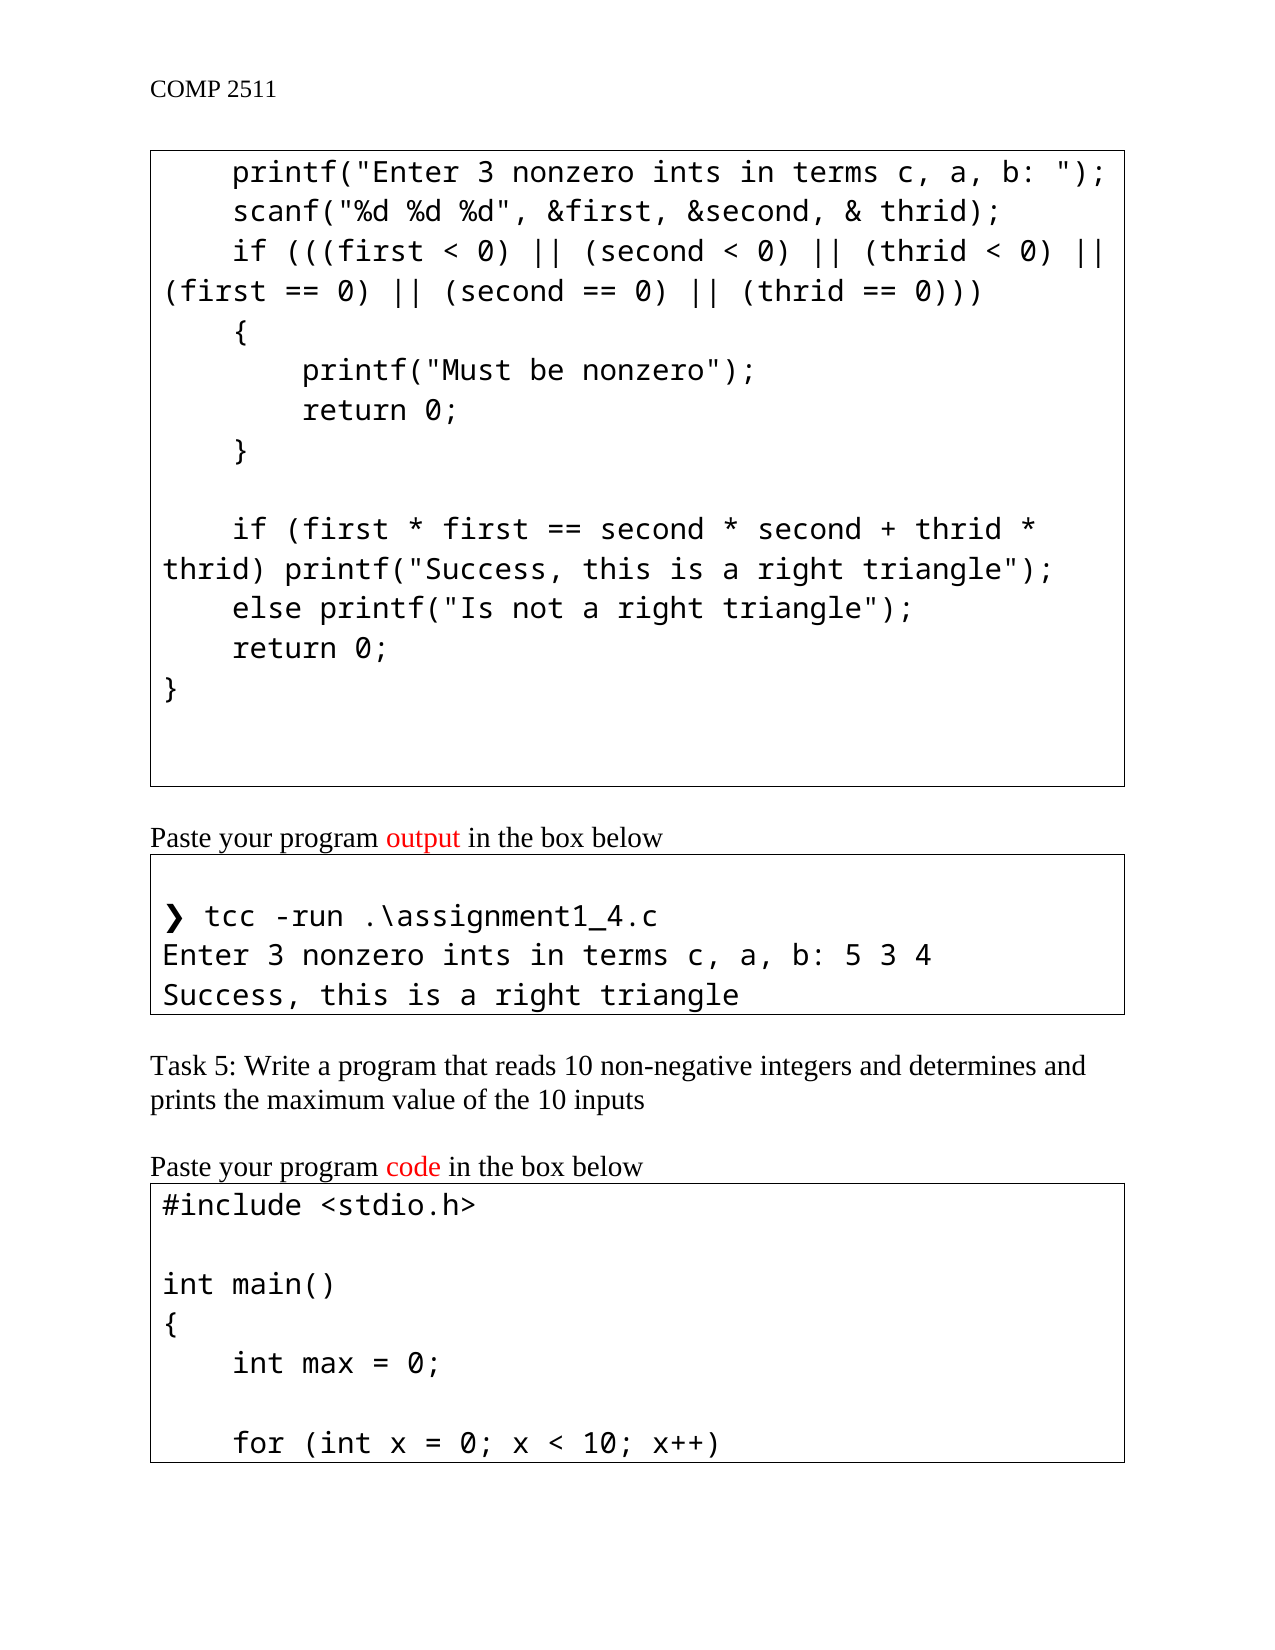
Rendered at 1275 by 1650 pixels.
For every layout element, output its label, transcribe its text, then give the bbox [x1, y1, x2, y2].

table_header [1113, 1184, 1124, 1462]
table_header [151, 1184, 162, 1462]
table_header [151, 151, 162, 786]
text Paste your program output in the box below [150, 821, 1125, 854]
text Paste your program code in the box below [150, 1149, 1125, 1183]
text Task 5: Write a program that reads 10 non-negative integers and determines and prints the maximum value of the 10 inputs [150, 1048, 1125, 1116]
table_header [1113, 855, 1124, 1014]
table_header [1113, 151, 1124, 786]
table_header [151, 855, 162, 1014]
